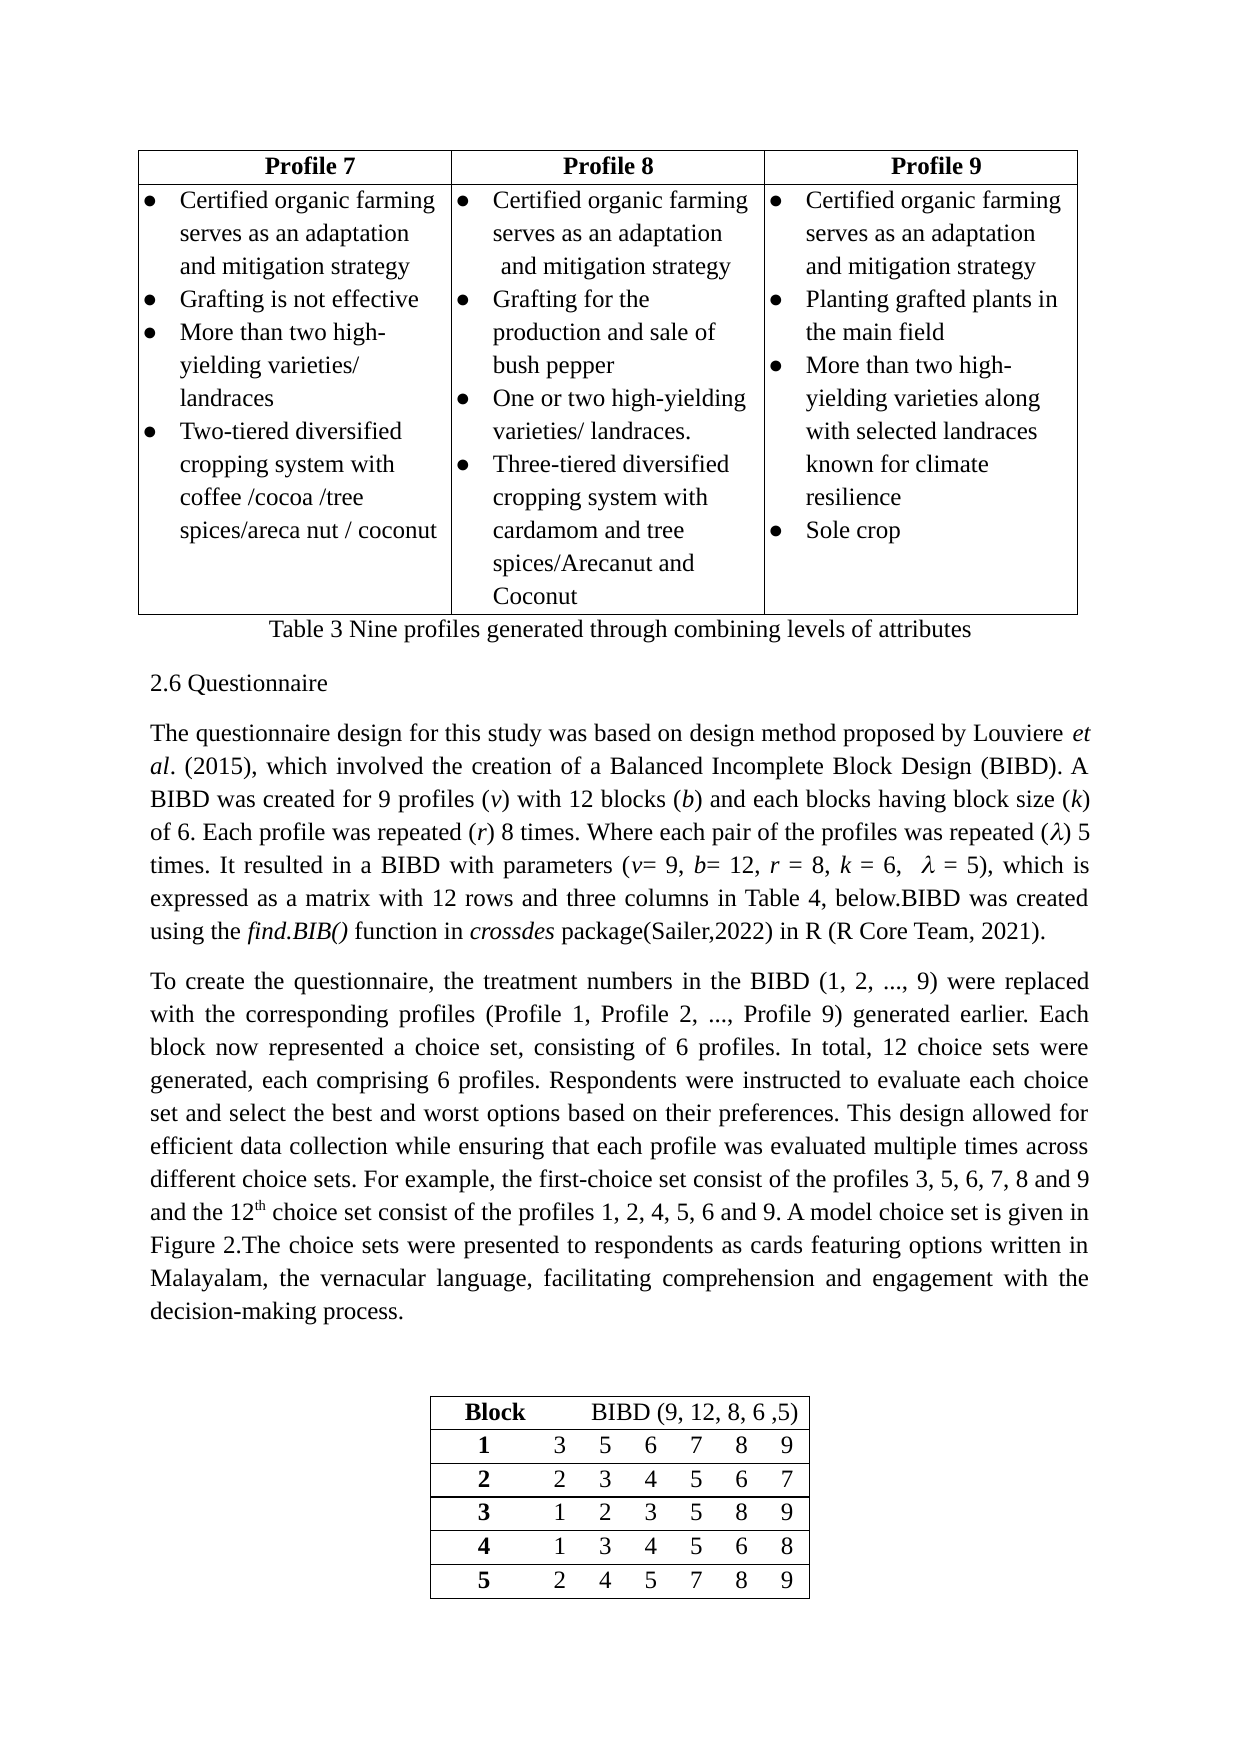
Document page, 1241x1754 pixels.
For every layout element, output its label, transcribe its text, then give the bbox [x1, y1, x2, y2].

table_cell 3 [431, 1498, 537, 1530]
text 2.6 Questionnaire [150, 668, 1090, 697]
table_cell 2 [582, 1498, 628, 1530]
table_cell Certified organic farming serves as an adaptation and mitigation strategy Grafting for the production and sale of bush pepper One or two high-yielding varieties/ landraces. Three-tiered diversified cropping system with cardamom and tree spices/Arecanut and Coconut [452, 185, 764, 613]
table_cell Profile 7 [139, 151, 451, 184]
table_cell 5 [628, 1565, 673, 1597]
table_cell 3 [537, 1430, 582, 1463]
table_cell 7 [764, 1464, 809, 1496]
table_cell 5 [582, 1430, 628, 1463]
table_cell 9 [764, 1498, 809, 1530]
table_cell 2 [537, 1464, 582, 1496]
table_cell 7 [673, 1430, 719, 1463]
table_cell 3 [582, 1464, 628, 1496]
table_header Block [431, 1397, 537, 1429]
table_cell 5 [673, 1498, 719, 1530]
table_cell 1 [431, 1430, 537, 1463]
table_cell Profile 9 [765, 151, 1077, 184]
table_cell 4 [628, 1464, 673, 1496]
table_cell 9 [764, 1565, 809, 1597]
table_cell Certified organic farming serves as an adaptation and mitigation strategy Grafting is not effective More than two high-yielding varieties/ landraces Two-tiered diversified cropping system with coffee /cocoa /tree spices/areca nut / coconut [139, 185, 451, 613]
table_cell Profile 8 [452, 151, 764, 184]
table_cell 7 [673, 1565, 719, 1597]
table_cell 9 [764, 1430, 809, 1463]
table_cell 3 [628, 1498, 673, 1530]
table_header BIBD (9, 12, 8, 6 ,5) [537, 1397, 809, 1429]
text Table 3 Nine profiles generated through combining levels of attributes [150, 614, 1090, 643]
table_cell 1 [537, 1498, 582, 1530]
table_cell 5 [431, 1565, 537, 1597]
text To create the questionnaire, the treatment numbers in the BIBD (1, 2, ..., 9) were replaced with the corresponding profiles (Profile 1, Profile 2, ..., Profile 9) generated earlier. Each block now represented a choice set, consisting of 6 profiles. In total, 12 choice sets were generated, each comprising 6 profiles. Respondents were instructed to evaluate each choice set and select the best and worst options based on their preferences. This design allowed for efficient data collection while ensuring that each profile was evaluated multiple times across different choice sets. For example, the first-choice set consist of the profiles 3, 5, 6, 7, 8 and 9 and the 12th choice set consist of the profiles 1, 2, 4, 5, 6 and 9. A model choice set is given in Figure 2.The choice sets were presented to respondents as cards featuring options written in Malayalam, the vernacular language, facilitating comprehension and engagement with the decision-making process. [150, 966, 1090, 1325]
table_cell 6 [719, 1531, 764, 1564]
table_cell 8 [719, 1565, 764, 1597]
table_cell 8 [719, 1430, 764, 1463]
table_cell 1 [537, 1531, 582, 1564]
table_cell 2 [431, 1464, 537, 1496]
table_cell 4 [628, 1531, 673, 1564]
table_cell 3 [582, 1531, 628, 1564]
table_cell 4 [582, 1565, 628, 1597]
text The questionnaire design for this study was based on design method proposed by Louviere et al. (2015), which involved the creation of a Balanced Incomplete Block Design (BIBD). A BIBD was created for 9 profiles (v) with 12 blocks (b) and each blocks having block size (k) of 6. Each profile was repeated (r) 8 times. Where each pair of the profiles was repeated () 5 times. It resulted in a BIBD with parameters (v= 9, b= 12, r = 8, k = 6, = 5), which is expressed as a matrix with 12 rows and three columns in Table 4, below.BIBD was created using the find.BIB() function in crossdes package(Sailer,2022) in R (R Core Team, 2021). [150, 718, 1090, 945]
table_cell 8 [719, 1498, 764, 1530]
table_cell 6 [628, 1430, 673, 1463]
table_cell 5 [673, 1464, 719, 1496]
table_cell 6 [719, 1464, 764, 1496]
table_cell 2 [537, 1565, 582, 1597]
table_cell 5 [673, 1531, 719, 1564]
table_cell 4 [431, 1531, 537, 1564]
table_cell 8 [764, 1531, 809, 1564]
table_cell Certified organic farming serves as an adaptation and mitigation strategy Planting grafted plants in the main field More than two high-yielding varieties along with selected landraces known for climate resilience Sole crop [765, 185, 1077, 613]
